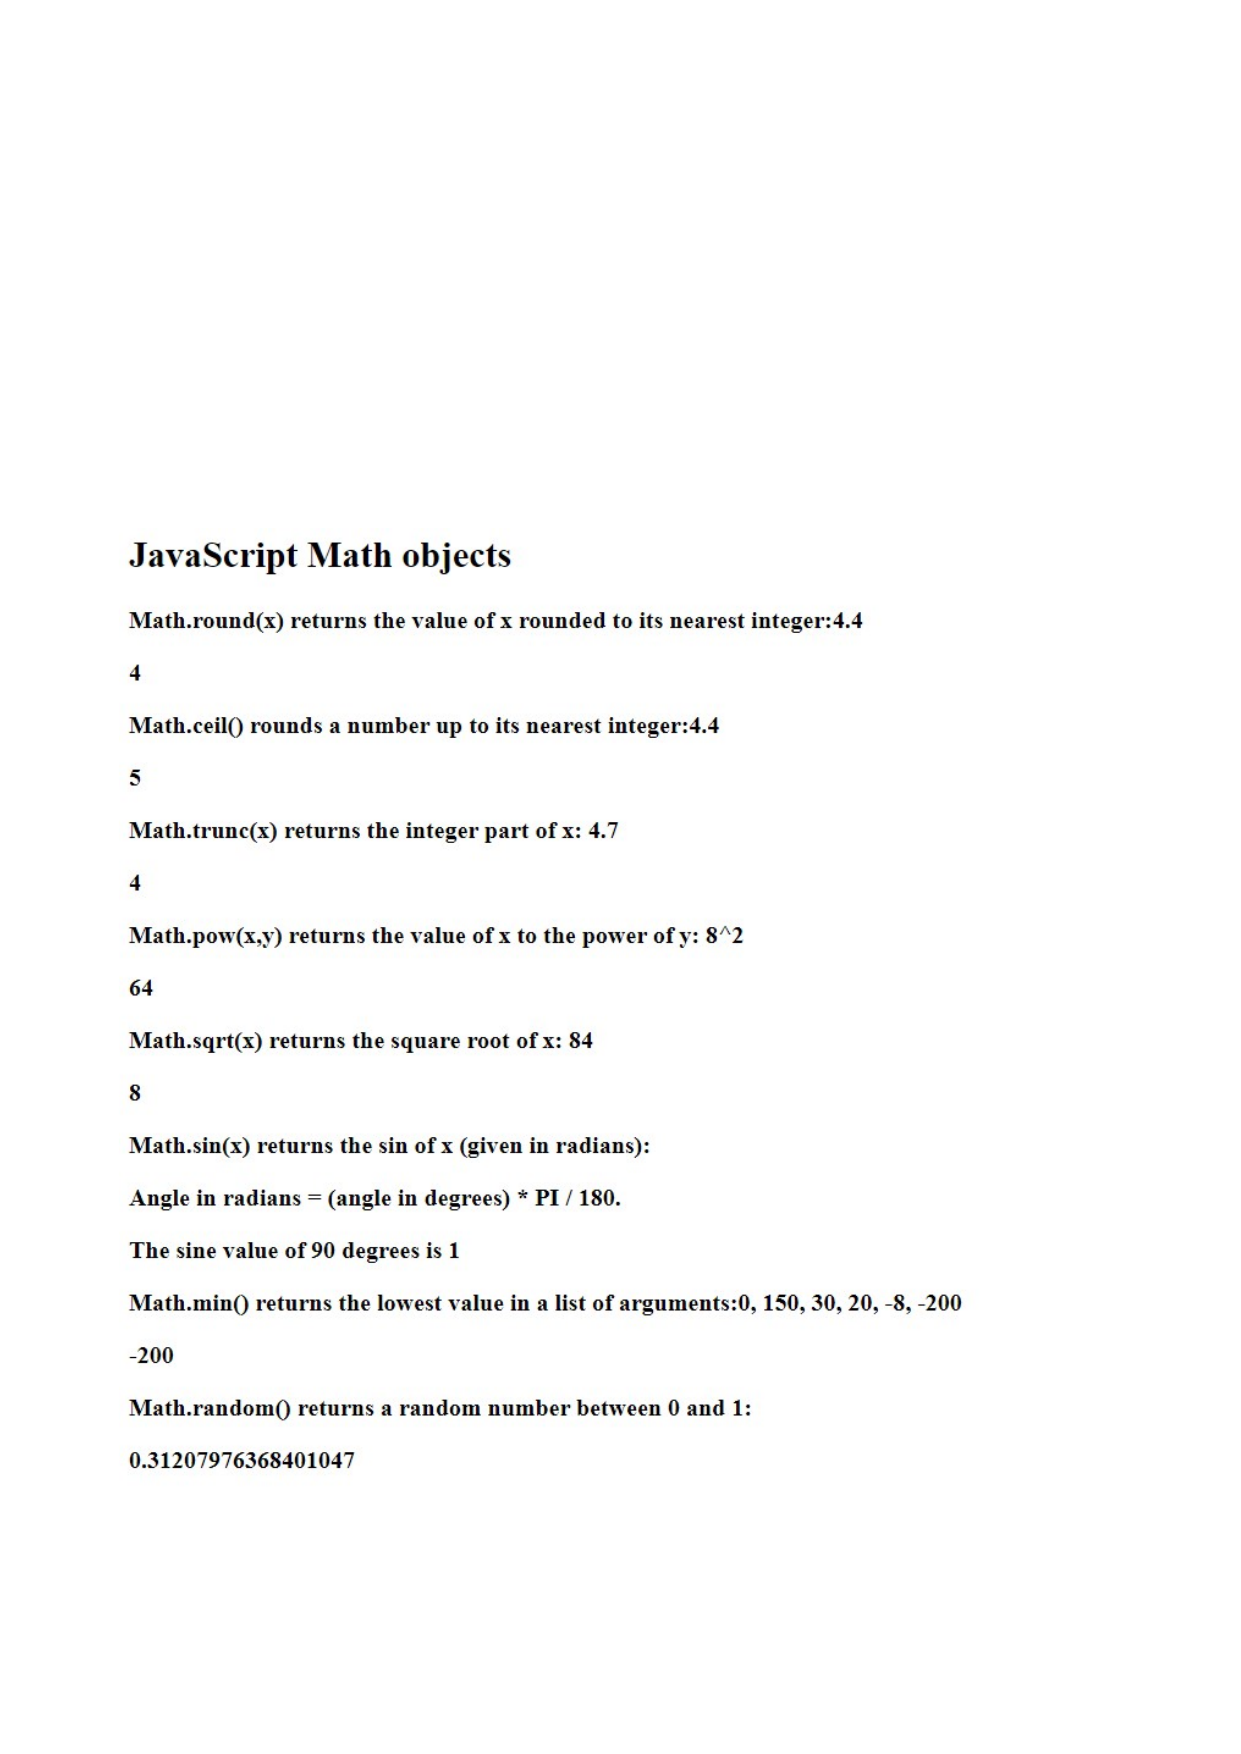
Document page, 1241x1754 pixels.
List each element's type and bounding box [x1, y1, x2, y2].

picture [118, 528, 1065, 1495]
